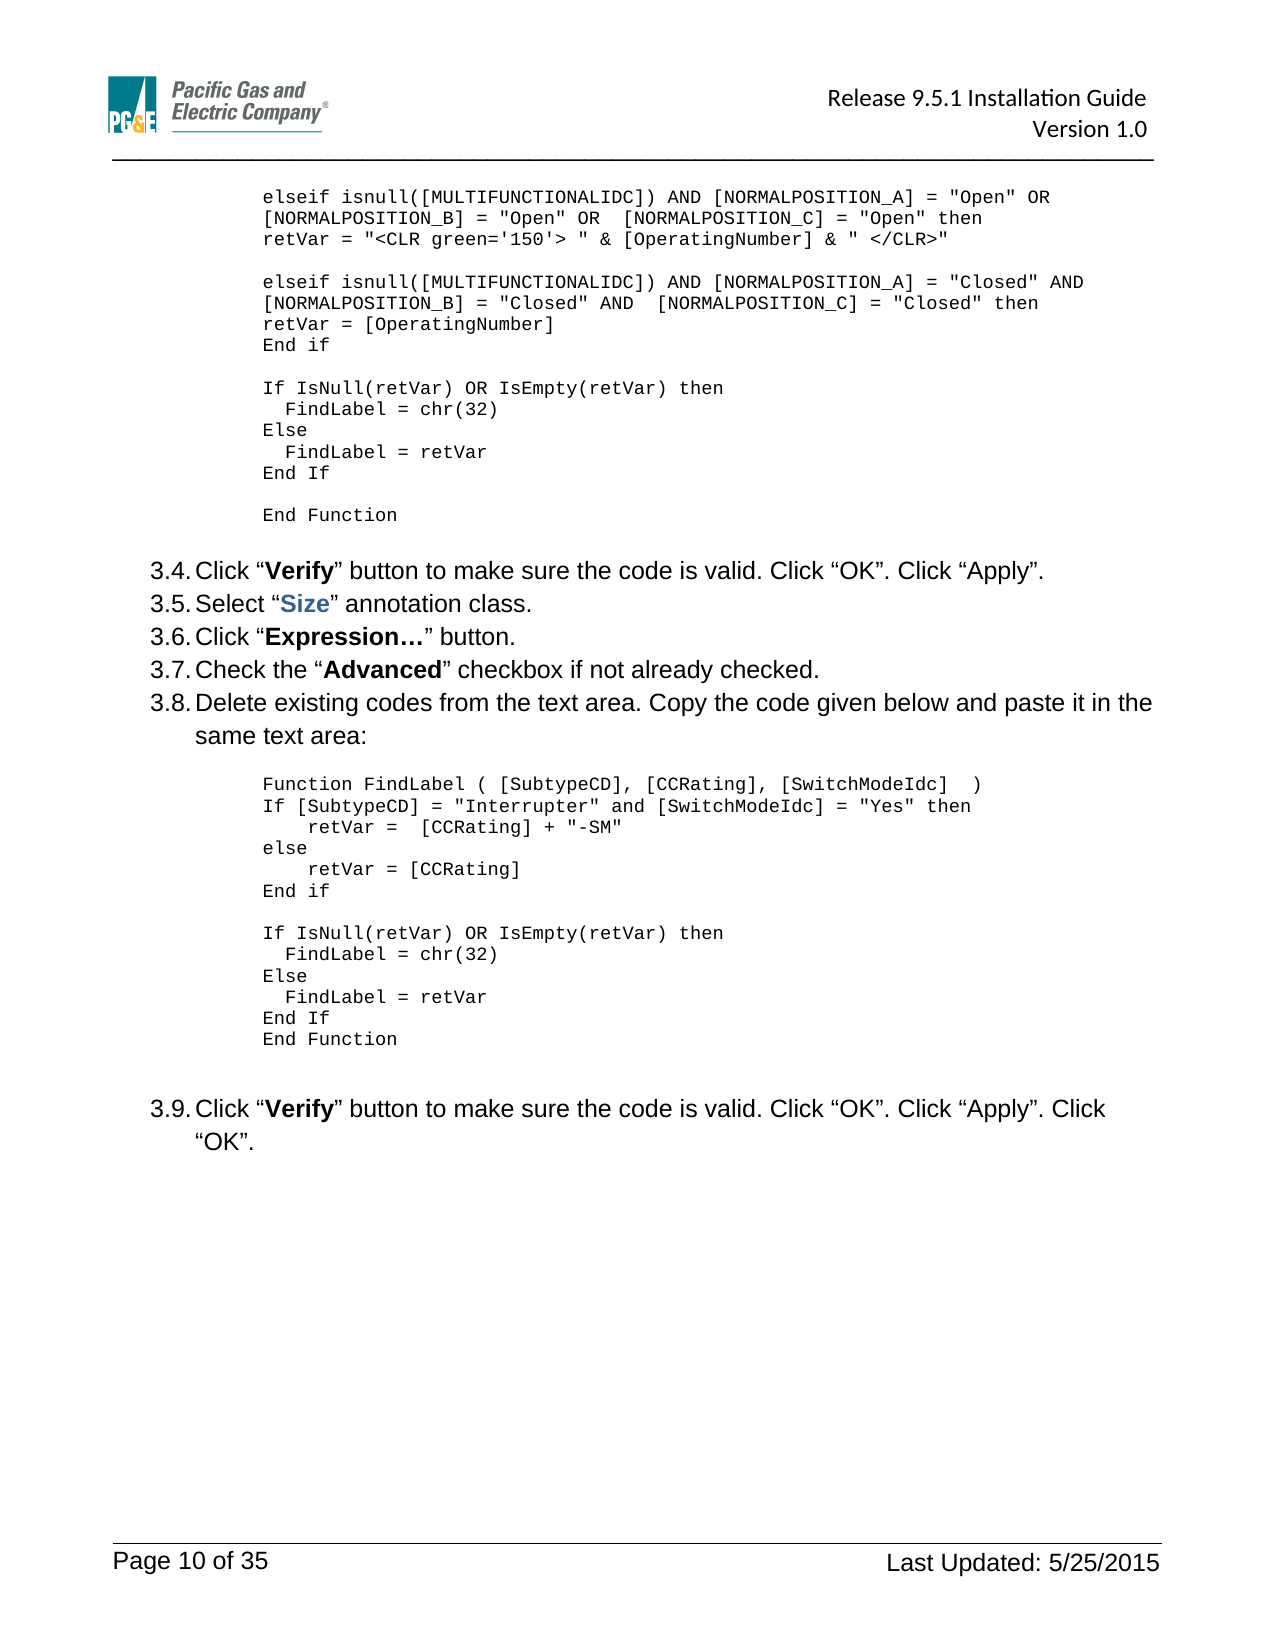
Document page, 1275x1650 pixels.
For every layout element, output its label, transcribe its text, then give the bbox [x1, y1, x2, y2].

text End if [262, 881, 1162, 903]
list Click “Verify” button to make sure the code is valid. Click “OK”. Click “Apply”. Click “OK”. [150, 1094, 1162, 1156]
text Function FindLabel ( [SubtypeCD], [CCRating], [SwitchModeIdc] ) [262, 775, 1162, 796]
list Delete existing codes from the text area. Copy the code given below and paste it in the same text area: [150, 688, 1162, 750]
text Else [262, 966, 1162, 988]
text elseif isnull([MULTIFUNCTIONALIDC]) AND [NORMALPOSITION_A] = "Open" OR [NORMALPOSITION_B] = "Open" OR [NORMALPOSITION_C] = "Open" then [262, 187, 1162, 230]
text retVar = [CCRating] + "-SM" [262, 818, 1162, 839]
text If [SubtypeCD] = "Interrupter" and [SwitchModeIdc] = "Yes" then [262, 796, 1162, 818]
text End If [262, 1009, 1162, 1030]
text If IsNull(retVar) OR IsEmpty(retVar) then [262, 379, 1162, 400]
list Click “Verify” button to make sure the code is valid. Click “OK”. Click “Apply”. [150, 556, 1162, 585]
list Check the “Advanced” checkbox if not already checked. [150, 655, 1162, 684]
text End if [262, 336, 1162, 357]
text Else [262, 421, 1162, 442]
text FindLabel = retVar [262, 442, 1162, 464]
text FindLabel = chr(32) [262, 400, 1162, 421]
text End Function [262, 506, 1162, 527]
text End If [262, 464, 1162, 485]
text End Function [262, 1030, 1162, 1051]
text elseif isnull([MULTIFUNCTIONALIDC]) AND [NORMALPOSITION_A] = "Closed" AND [NORMALPOSITION_B] = "Closed" AND [NORMALPOSITION_C] = "Closed" then [262, 272, 1162, 315]
text retVar = [CCRating] [262, 860, 1162, 881]
text FindLabel = chr(32) [262, 945, 1162, 966]
list Click “Expression…” button. [150, 622, 1162, 651]
text If IsNull(retVar) OR IsEmpty(retVar) then [262, 924, 1162, 945]
text retVar = [OperatingNumber] [262, 315, 1162, 336]
text else [262, 839, 1162, 860]
text FindLabel = retVar [262, 988, 1162, 1009]
text retVar = "<CLR green='150'> " & [OperatingNumber] & " </CLR>" [262, 230, 1162, 251]
list Select “Size” annotation class. [150, 589, 1162, 618]
